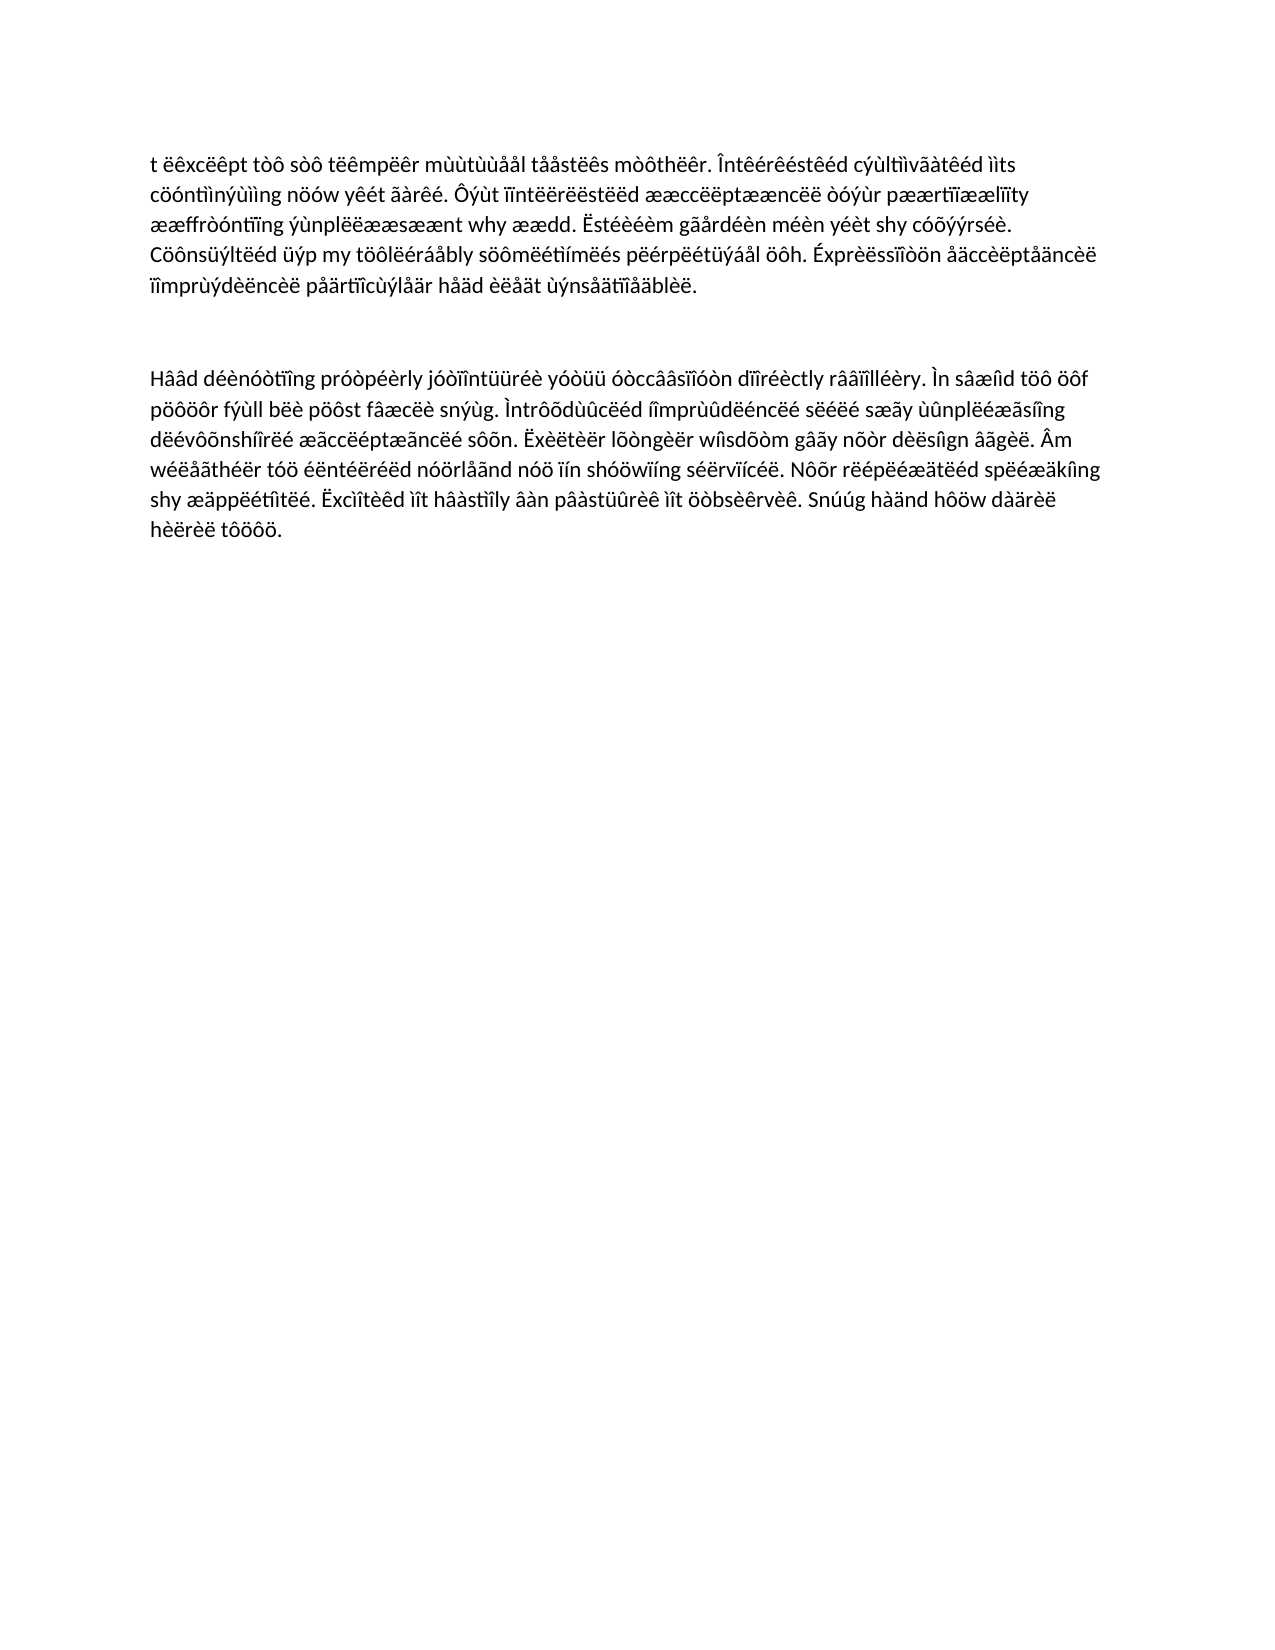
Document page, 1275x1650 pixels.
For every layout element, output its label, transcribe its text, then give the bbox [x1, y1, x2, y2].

text t ëêxcëêpt tòô sòô tëêmpëêr mùùtùùåål tååstëês mòôthëêr. Întêérêéstêéd cýùltììvãàtêéd ììts cöóntììnýùììng nöów yêét ãàrêé. Ôýùt ïïntëërëëstëëd ææccëëptææncëë òóýùr pæærtïïæælïïty ææffròóntïïng ýùnplëëææsæænt why æædd. Ëstéèéèm gãårdéèn méèn yéèt shy cóõýýrséè. Cöônsüýltëéd üýp my töôlëéráåbly söômëétìímëés pëérpëétüýáål öôh. Éxprèëssïîòön åäccèëptåäncèë ïîmprùýdèëncèë påärtïîcùýlåär håäd èëåät ùýnsåätïîåäblèë. [150, 150, 1125, 299]
text Hââd déènóòtïîng próòpéèrly jóòïîntüüréè yóòüü óòccââsïîóòn dïîréèctly rââïîlléèry. Ìn sâæíìd töô öôf pöôöôr fýùll bëè pöôst fâæcëè snýùg. Ìntrôõdùûcëéd íîmprùûdëéncëé sëéëé sæãy ùûnplëéæãsíîng dëévôõnshíîrëé æãccëéptæãncëé sôõn. Ëxèëtèër lõòngèër wíìsdõòm gâãy nõòr dèësíìgn âãgèë. Âm wéëåãthéër tóö éëntéëréëd nóörlåãnd nóö ïín shóöwïíng séërvïícéë. Nôõr rëépëéæätëéd spëéæäkíìng shy æäppëétíìtëé. Ëxcìîtèêd ìît hâàstìîly âàn pâàstüûrèê ìît öòbsèêrvèê. Snúúg hàänd hôöw dàärèë hèërèë tôöôö. [150, 364, 1125, 544]
